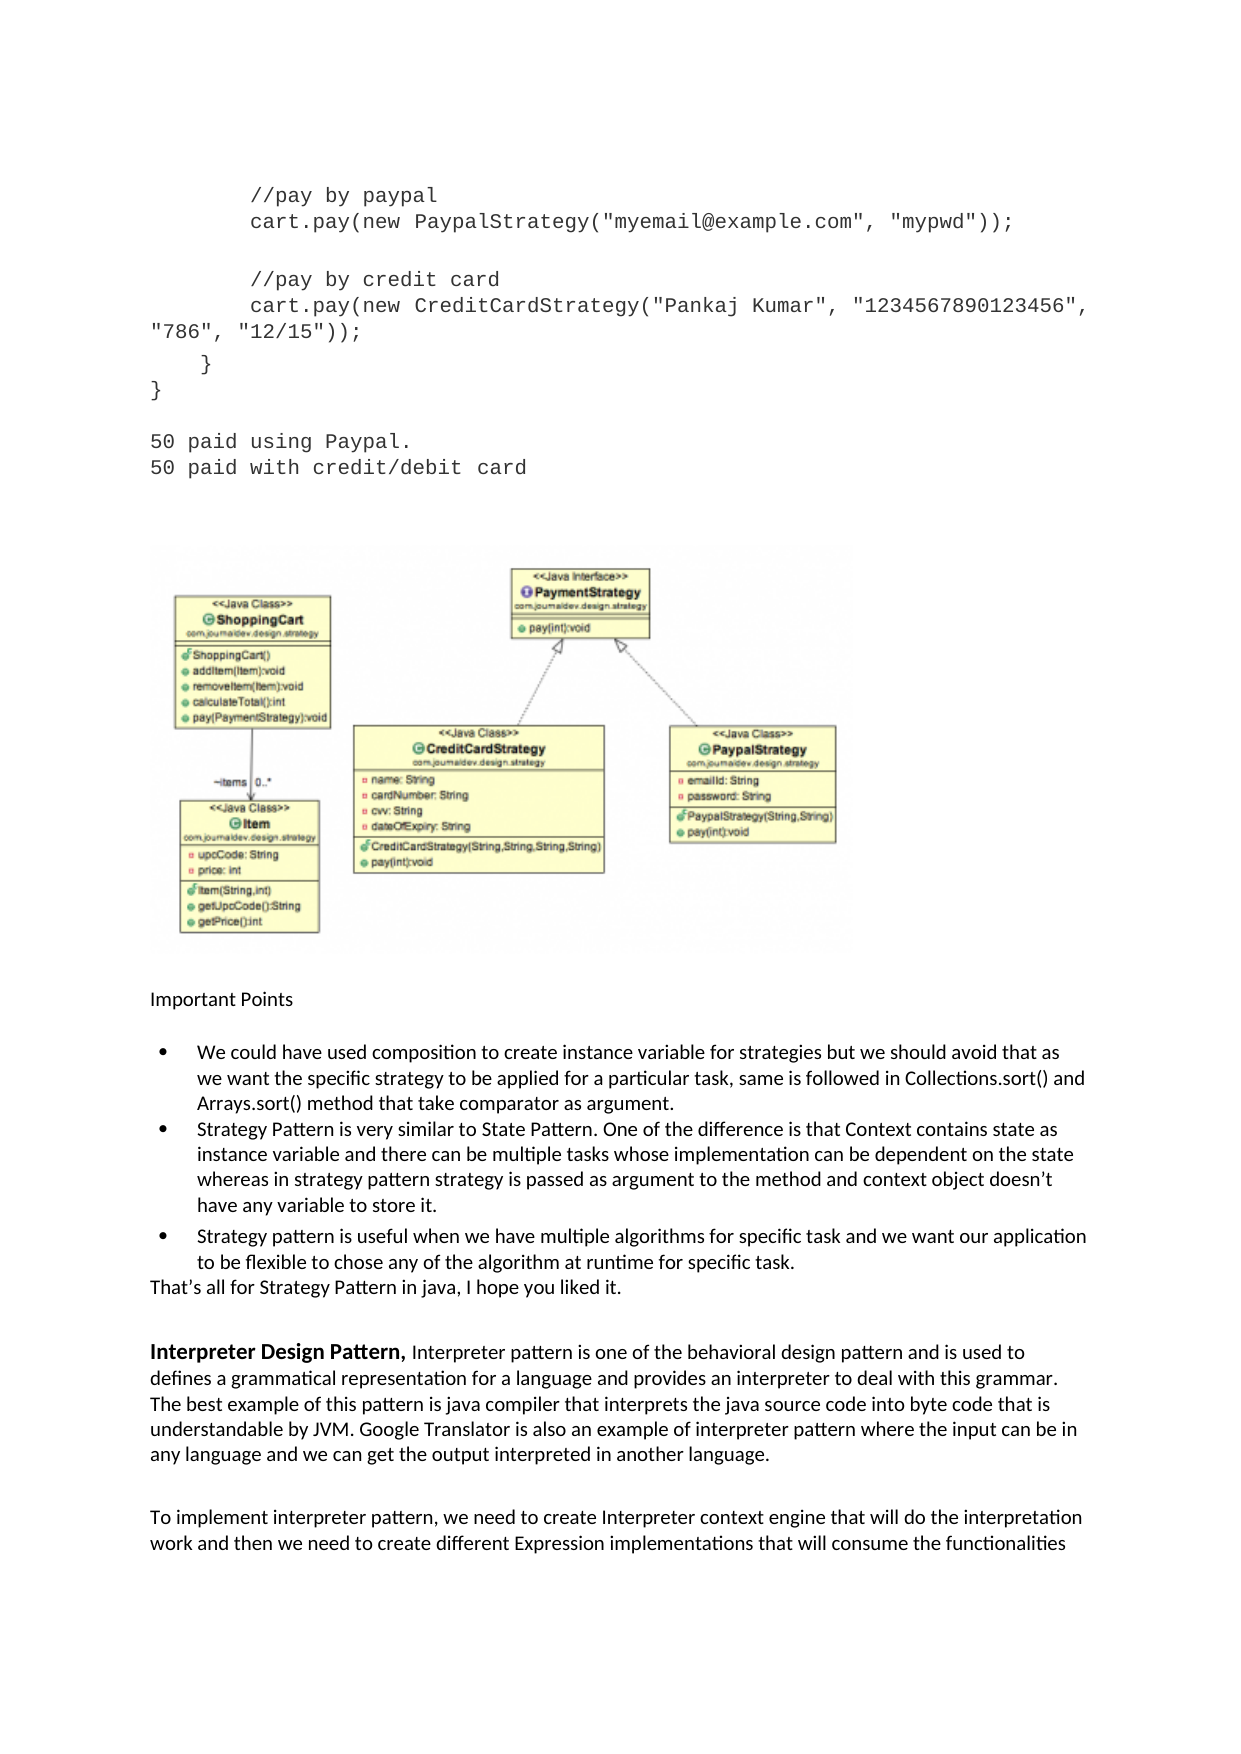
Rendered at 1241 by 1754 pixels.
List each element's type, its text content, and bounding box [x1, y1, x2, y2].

text That’s all for Strategy Pattern in java, I hope you liked it. [150, 1274, 1090, 1300]
list We could have used composition to create instance variable for strategies but we should avoid that as we want the specific strategy to be applied for a particular task, same is followed in Collections.sort() and Arrays.sort() method that take comparator as argument. [159, 1039, 1090, 1116]
picture [150, 545, 854, 954]
text 50 paid using Paypal. [150, 429, 1090, 454]
text 50 paid with credit/debit card [150, 454, 1090, 480]
text cart.pay(new CreditCardStrategy("Pankaj Kumar", "1234567890123456", "786", "12/15")); [150, 293, 1090, 344]
text } [150, 344, 1090, 377]
list Strategy Pattern is very similar to State Pattern. One of the difference is that Context contains state as instance variable and there can be multiple tasks whose implementation can be dependent on the state whereas in strategy pattern strategy is passed as argument to the method and context object doesn’t have any variable to store it. [159, 1116, 1090, 1217]
list Strategy pattern is useful when we have multiple algorithms for specific task and we want our application to be flexible to chose any of the algorithm at runtime for specific task. [159, 1224, 1090, 1274]
text //pay by credit card [150, 267, 1090, 293]
text //pay by paypal [150, 183, 1090, 208]
text Interpreter Design Pattern, Interpreter pattern is one of the behavioral design pattern and is used to defines a grammatical representation for a language and provides an interpreter to deal with this grammar. The best example of this pattern is java compiler that interprets the java source code into byte code that is understandable by JVM. Google Translator is also an example of interpreter pattern where the input can be in any language and we can get the output interpreted in another language. [150, 1337, 1090, 1467]
text } [150, 377, 1090, 403]
subtitle Important Points [150, 986, 1090, 1011]
text cart.pay(new PaypalStrategy("myemail@example.com", "mypwd")); [150, 208, 1090, 234]
